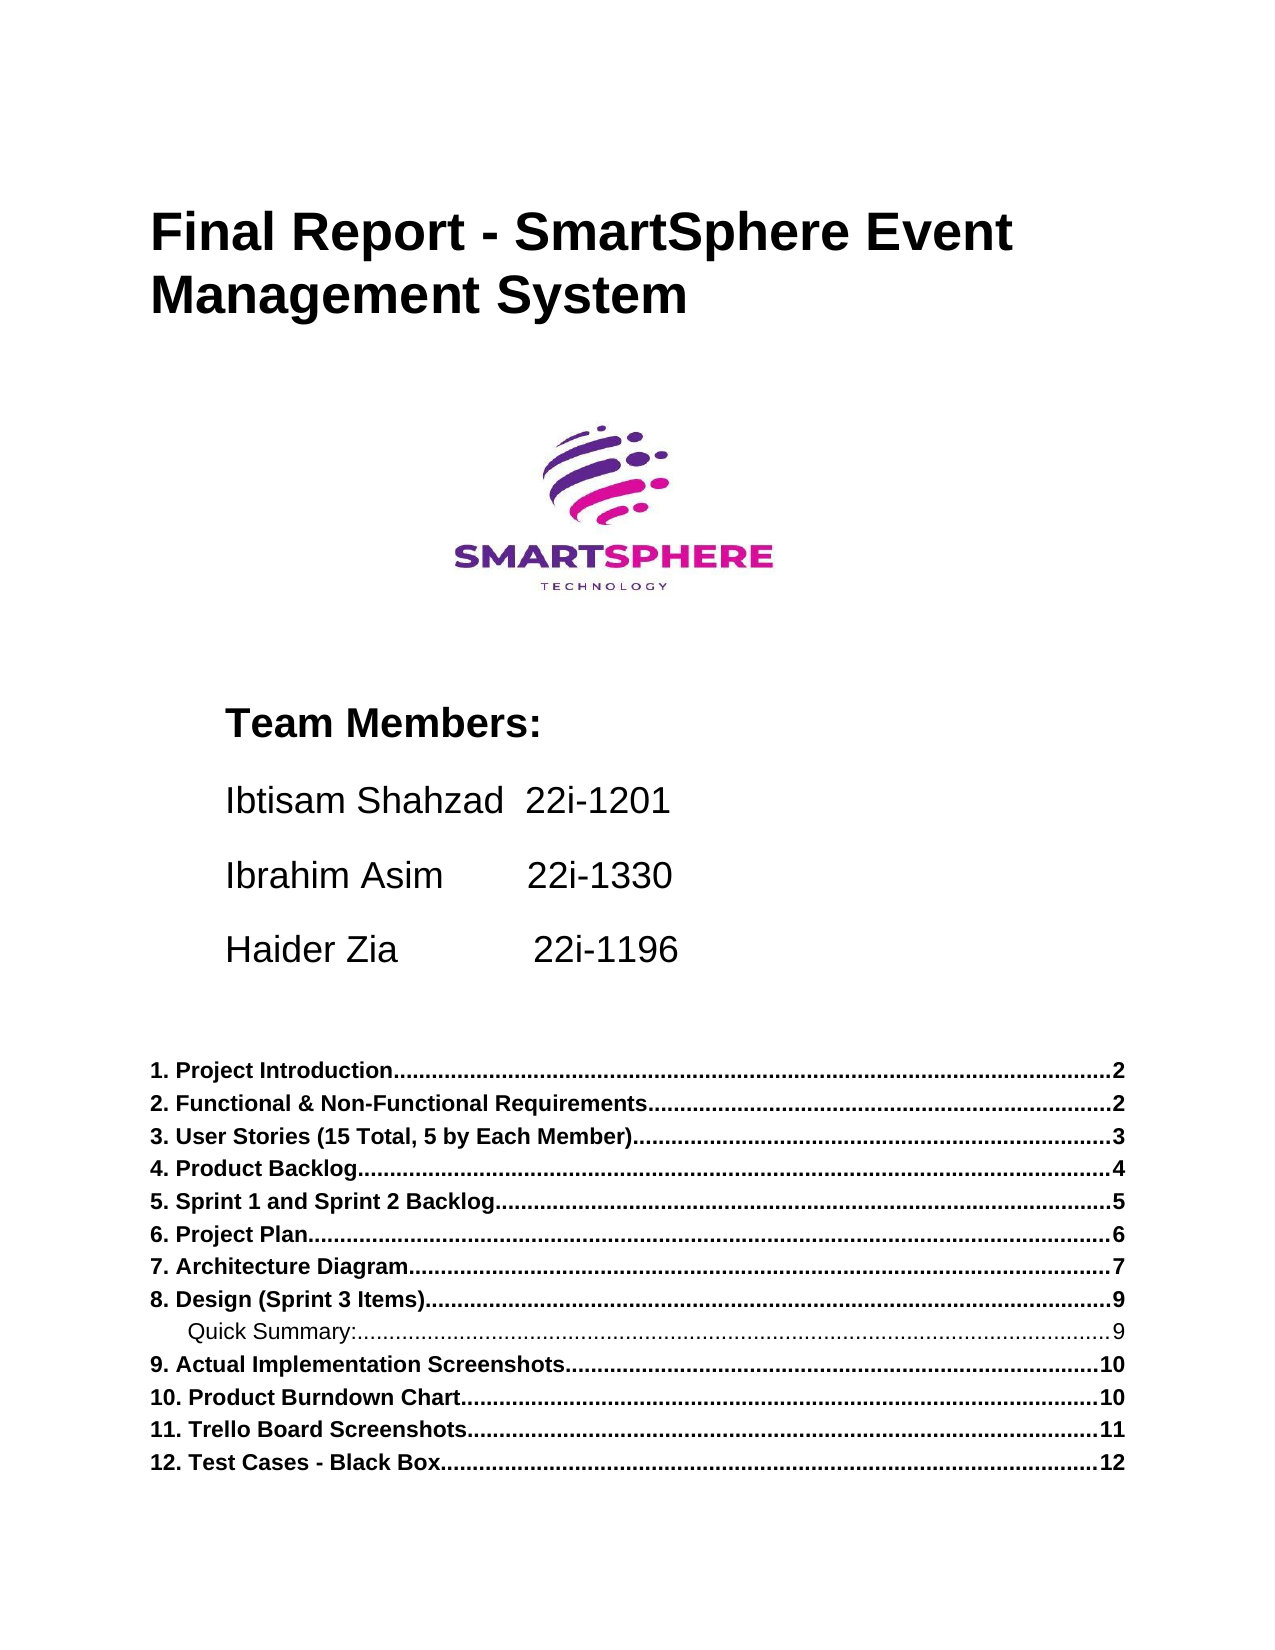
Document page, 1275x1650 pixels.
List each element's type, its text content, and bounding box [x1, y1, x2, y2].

text Ibtisam Shahzad 22i-1201 [225, 778, 1125, 822]
title Final Report - SmartSphere Event Management System [150, 200, 1125, 324]
picture [403, 349, 804, 670]
text Team Members: [225, 698, 1125, 746]
text Haider Zia 22i-1196 [225, 928, 1125, 971]
text Ibrahim Asim 22i-1330 [225, 853, 1125, 896]
